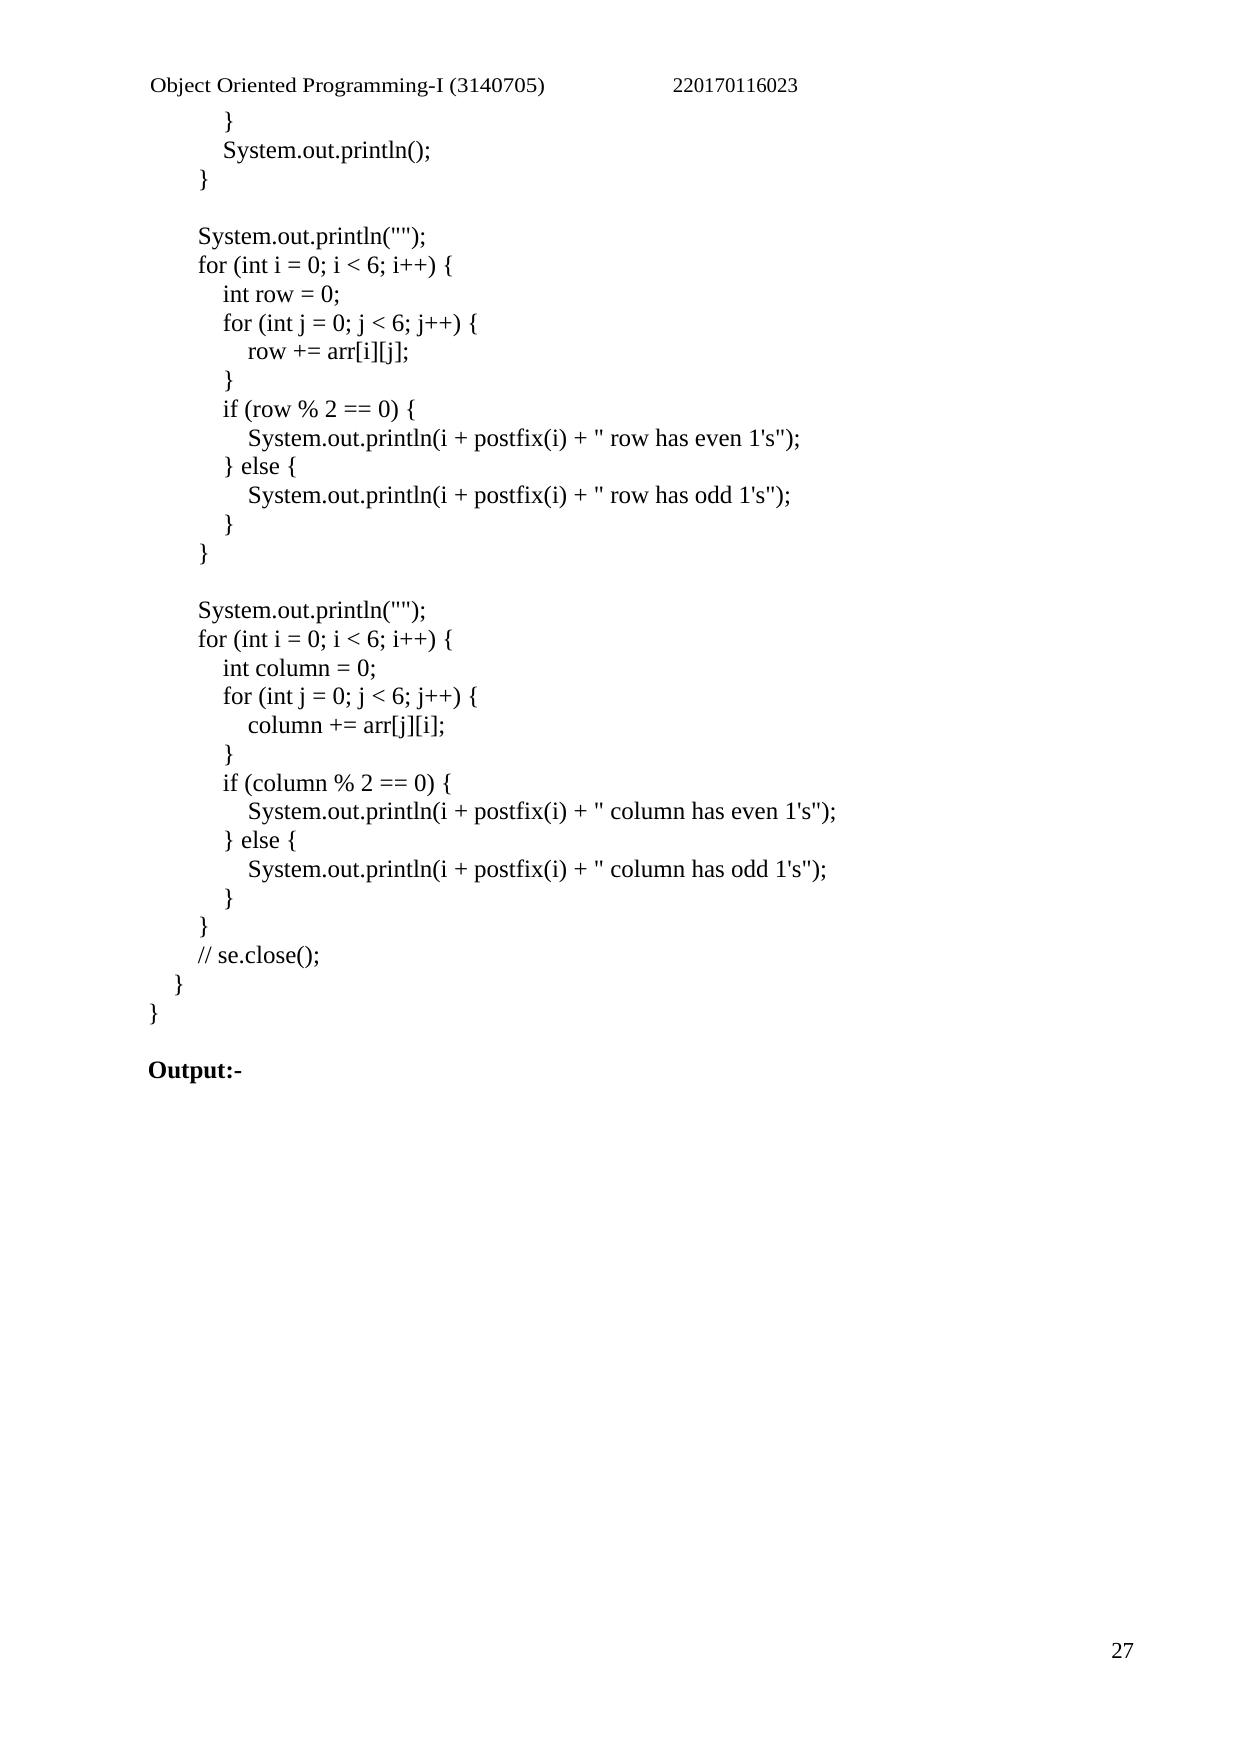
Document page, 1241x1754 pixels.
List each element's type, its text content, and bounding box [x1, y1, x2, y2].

text Output:- [148, 1055, 1134, 1084]
text } [148, 998, 1134, 1026]
text column += arr[j][i]; [148, 710, 1134, 739]
text } [148, 911, 1134, 940]
text } [148, 164, 1134, 193]
text for (int j = 0; j < 6; j++) { [148, 308, 1134, 336]
text for (int j = 0; j < 6; j++) { [148, 681, 1134, 710]
text System.out.println(); [148, 135, 1134, 164]
text } [148, 106, 1134, 135]
text System.out.println(""); [148, 221, 1134, 250]
text for (int i = 0; i < 6; i++) { [148, 250, 1134, 279]
text int column = 0; [148, 653, 1134, 681]
text int row = 0; [148, 279, 1134, 308]
text } else { [148, 825, 1134, 854]
text } else { [148, 451, 1134, 480]
text } [148, 538, 1134, 566]
text System.out.println(i + postfix(i) + " row has odd 1's"); [148, 480, 1134, 509]
text System.out.println(i + postfix(i) + " column has even 1's"); [148, 796, 1134, 825]
text row += arr[i][j]; [148, 336, 1134, 365]
text // se.close(); [148, 940, 1134, 969]
text System.out.println(i + postfix(i) + " row has even 1's"); [148, 423, 1134, 451]
text } [148, 883, 1134, 911]
text } [148, 365, 1134, 394]
text System.out.println(i + postfix(i) + " column has odd 1's"); [148, 854, 1134, 883]
text } [148, 969, 1134, 998]
text System.out.println(""); [148, 595, 1134, 624]
text if (column % 2 == 0) { [148, 768, 1134, 796]
text for (int i = 0; i < 6; i++) { [148, 624, 1134, 653]
text } [148, 739, 1134, 768]
text } [148, 509, 1134, 538]
text if (row % 2 == 0) { [148, 394, 1134, 423]
